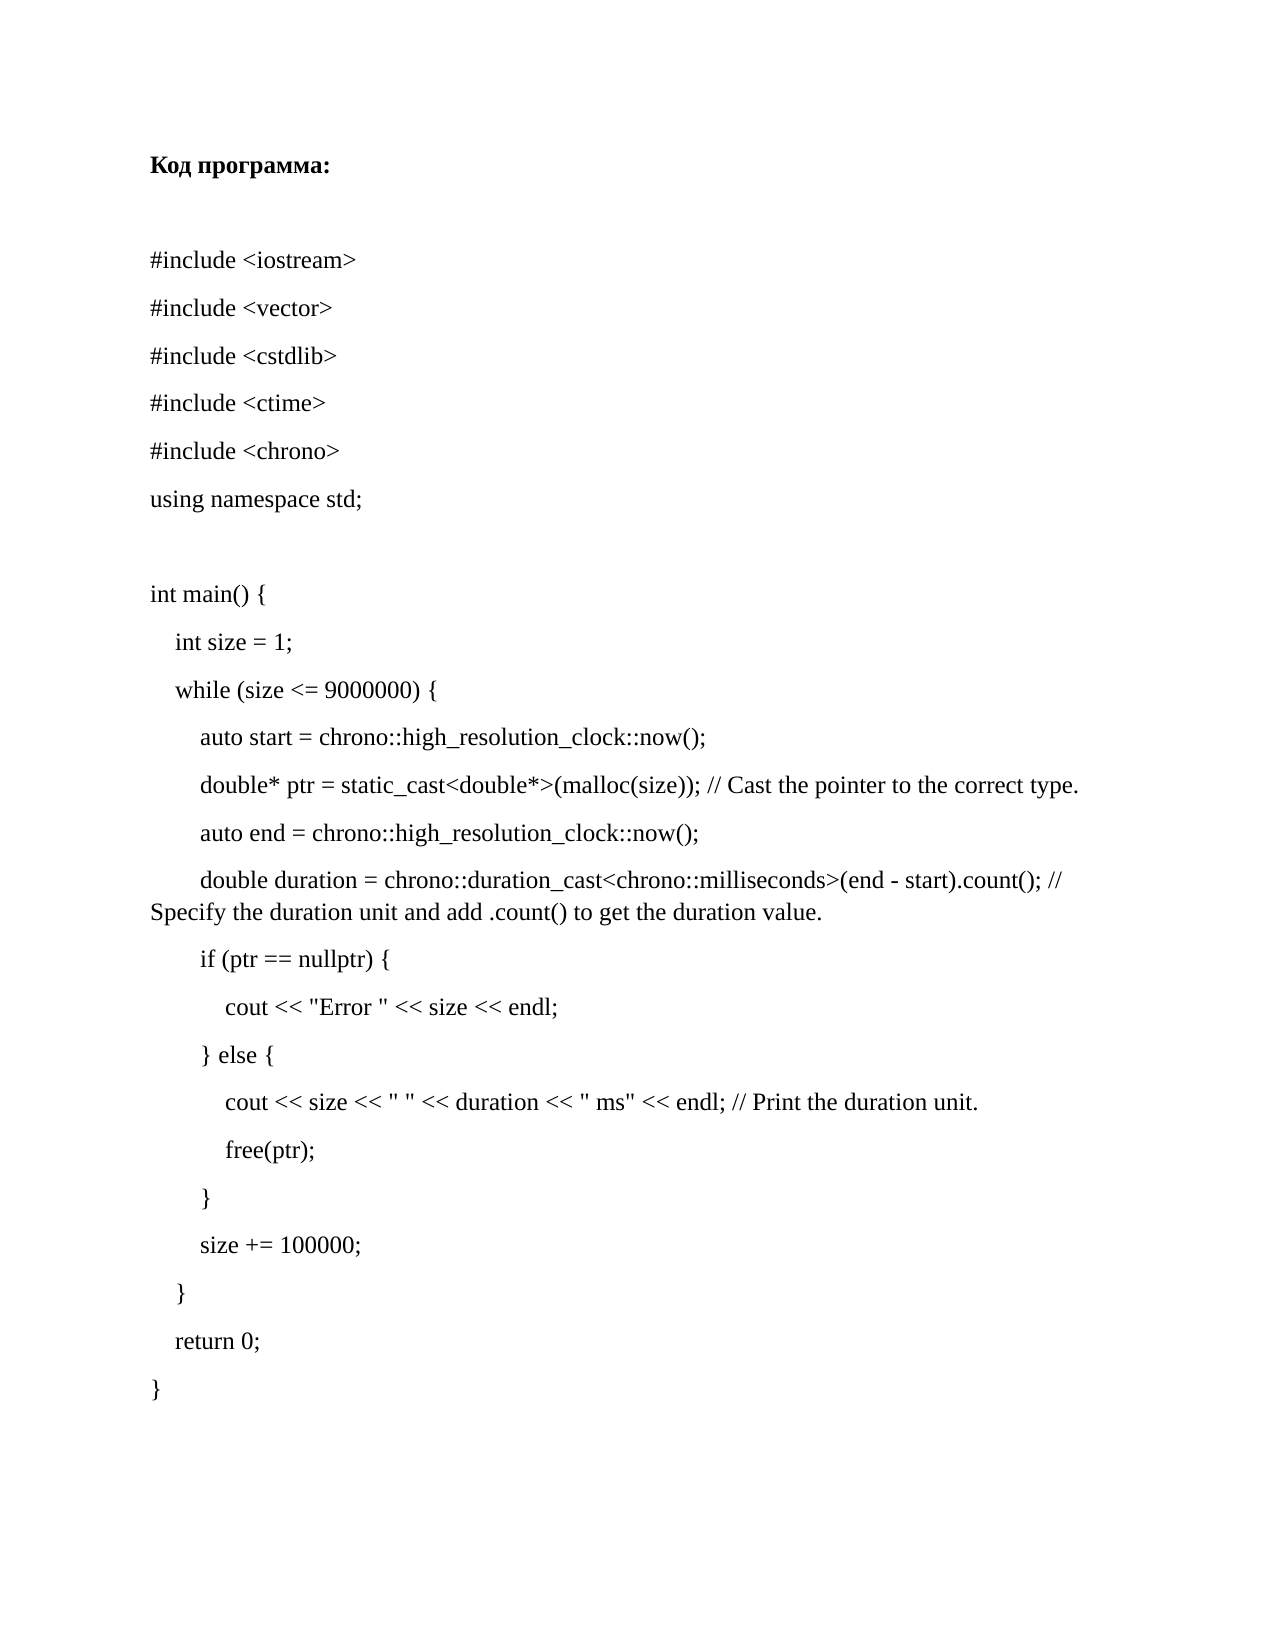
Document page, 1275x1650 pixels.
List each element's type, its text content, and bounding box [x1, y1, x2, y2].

text int size = 1; [150, 627, 1125, 656]
text } [150, 1374, 1125, 1402]
text #include <ctime> [150, 388, 1125, 417]
text using namespace std; [150, 484, 1125, 513]
text free(ptr); [150, 1135, 1125, 1164]
text auto end = chrono::high_resolution_clock::now(); [150, 818, 1125, 847]
text #include <chrono> [150, 436, 1125, 465]
text auto start = chrono::high_resolution_clock::now(); [150, 722, 1125, 751]
text if (ptr == nullptr) { [150, 944, 1125, 973]
text while (size <= 9000000) { [150, 675, 1125, 703]
text } else { [150, 1040, 1125, 1068]
text double duration = chrono::duration_cast<chrono::milliseconds>(end - start).count(); // Specify the duration unit and add .count() to get the duration value. [150, 866, 1125, 925]
text int main() { [150, 579, 1125, 608]
text #include <cstdlib> [150, 341, 1125, 369]
text size += 100000; [150, 1231, 1125, 1259]
text cout << size << " " << duration << " ms" << endl; // Print the duration unit. [150, 1087, 1125, 1116]
text } [150, 1278, 1125, 1307]
text #include <vector> [150, 293, 1125, 322]
text cout << "Error " << size << endl; [150, 992, 1125, 1021]
text Код программа: [150, 150, 1125, 179]
text return 0; [150, 1326, 1125, 1355]
text double* ptr = static_cast<double*>(malloc(size)); // Cast the pointer to the correct type. [150, 770, 1125, 799]
text #include <iostream> [150, 245, 1125, 274]
text } [150, 1183, 1125, 1212]
